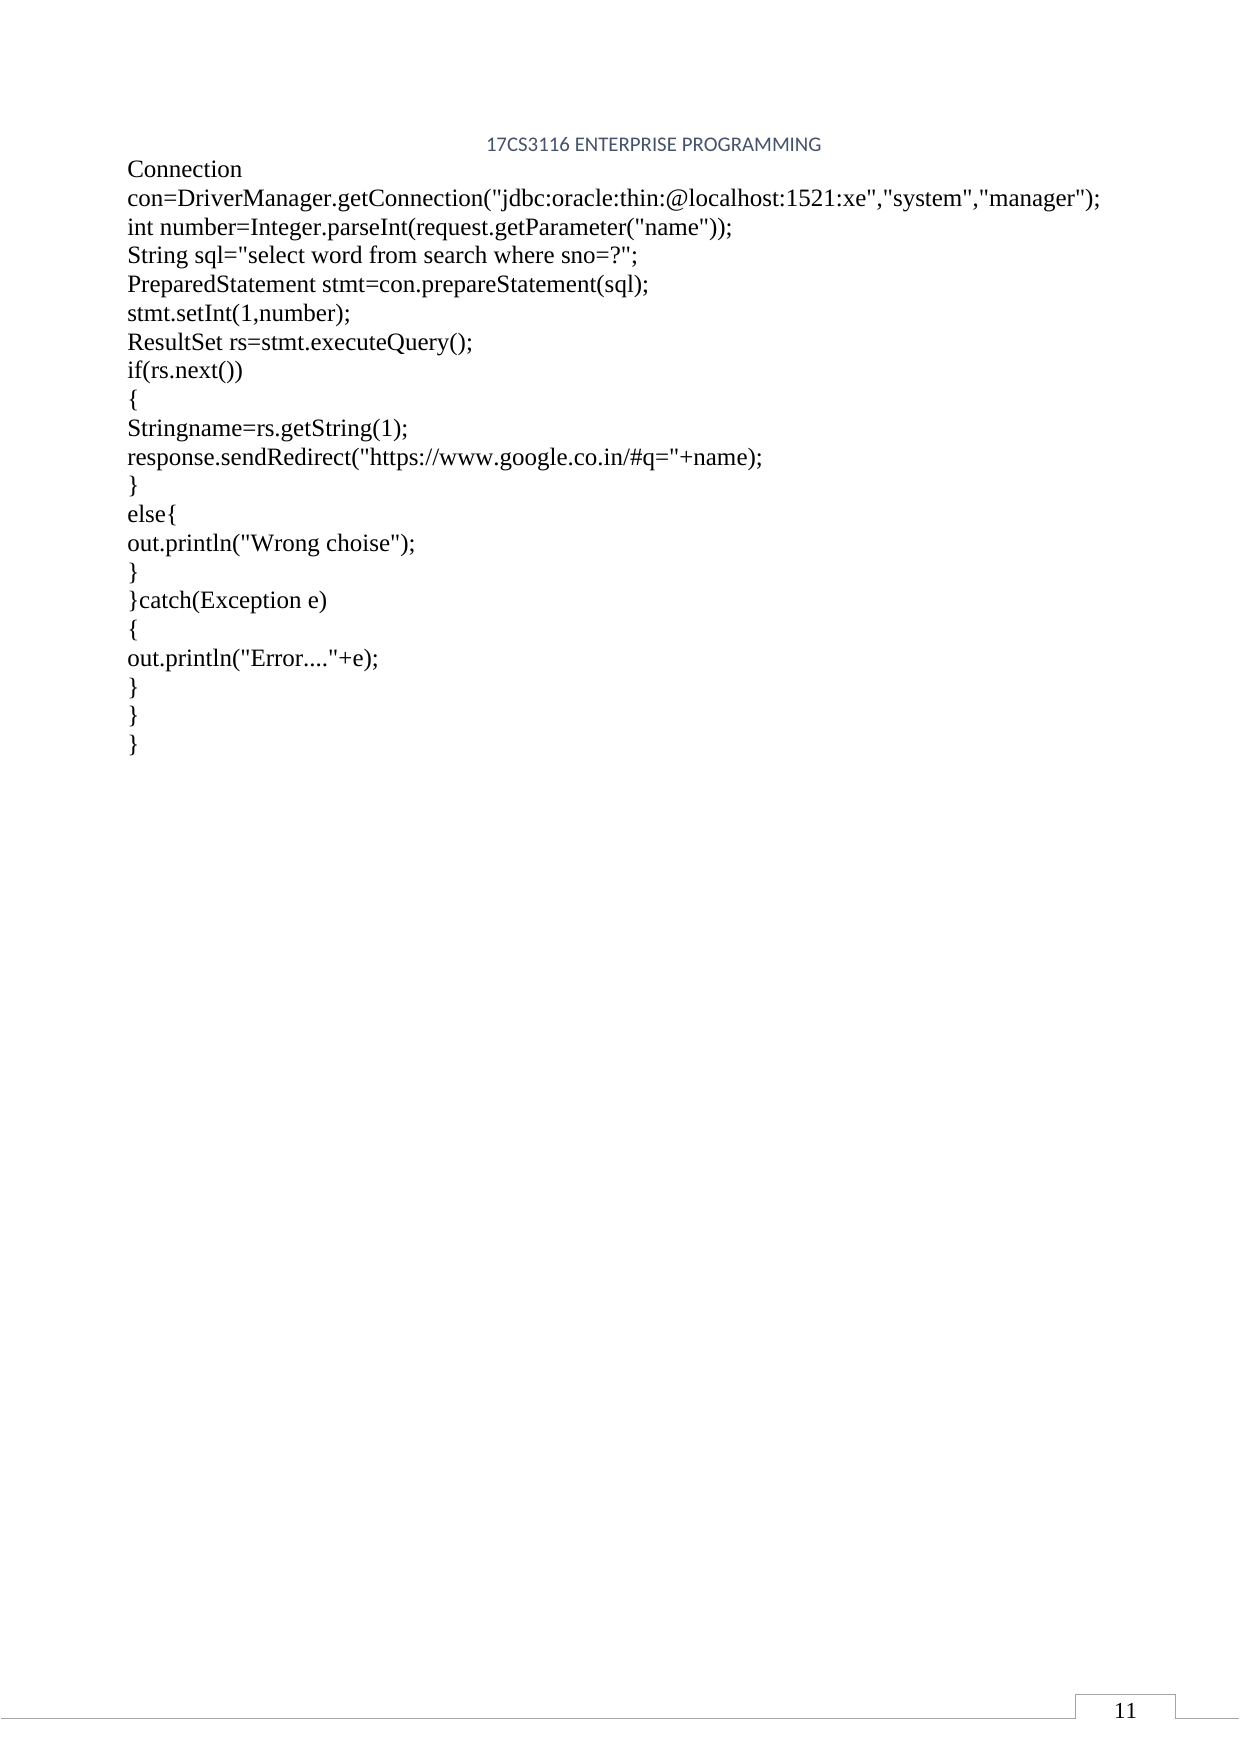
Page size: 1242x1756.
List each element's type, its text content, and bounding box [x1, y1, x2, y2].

text } [127, 700, 1181, 729]
text String sql="select word from search where sno=?"; [127, 240, 1181, 269]
text PreparedStatement stmt=con.prepareStatement(sql); [127, 269, 1181, 298]
text else{ [127, 499, 1181, 528]
text out.println("Wrong choise"); [127, 528, 1181, 557]
text int number=Integer.parseInt(request.getParameter("name")); [127, 212, 1181, 240]
text out.println("Error...."+e); [127, 643, 1181, 672]
text Stringname=rs.getString(1); [127, 413, 1181, 442]
text stmt.setInt(1,number); [127, 298, 1181, 327]
text Connection con=DriverManager.getConnection("jdbc:oracle:thin:@localhost:1521:xe","system","manager"); [127, 154, 1181, 212]
text } [127, 672, 1181, 700]
text if(rs.next()) [127, 355, 1181, 384]
text } [127, 470, 1181, 499]
text { [127, 384, 1181, 413]
text } [127, 557, 1181, 585]
text } [127, 729, 1181, 758]
text }catch(Exception e) [127, 585, 1181, 614]
text { [127, 614, 1181, 643]
text ResultSet rs=stmt.executeQuery(); [127, 327, 1181, 355]
text response.sendRedirect("https://www.google.co.in/#q="+name); [127, 442, 1181, 470]
